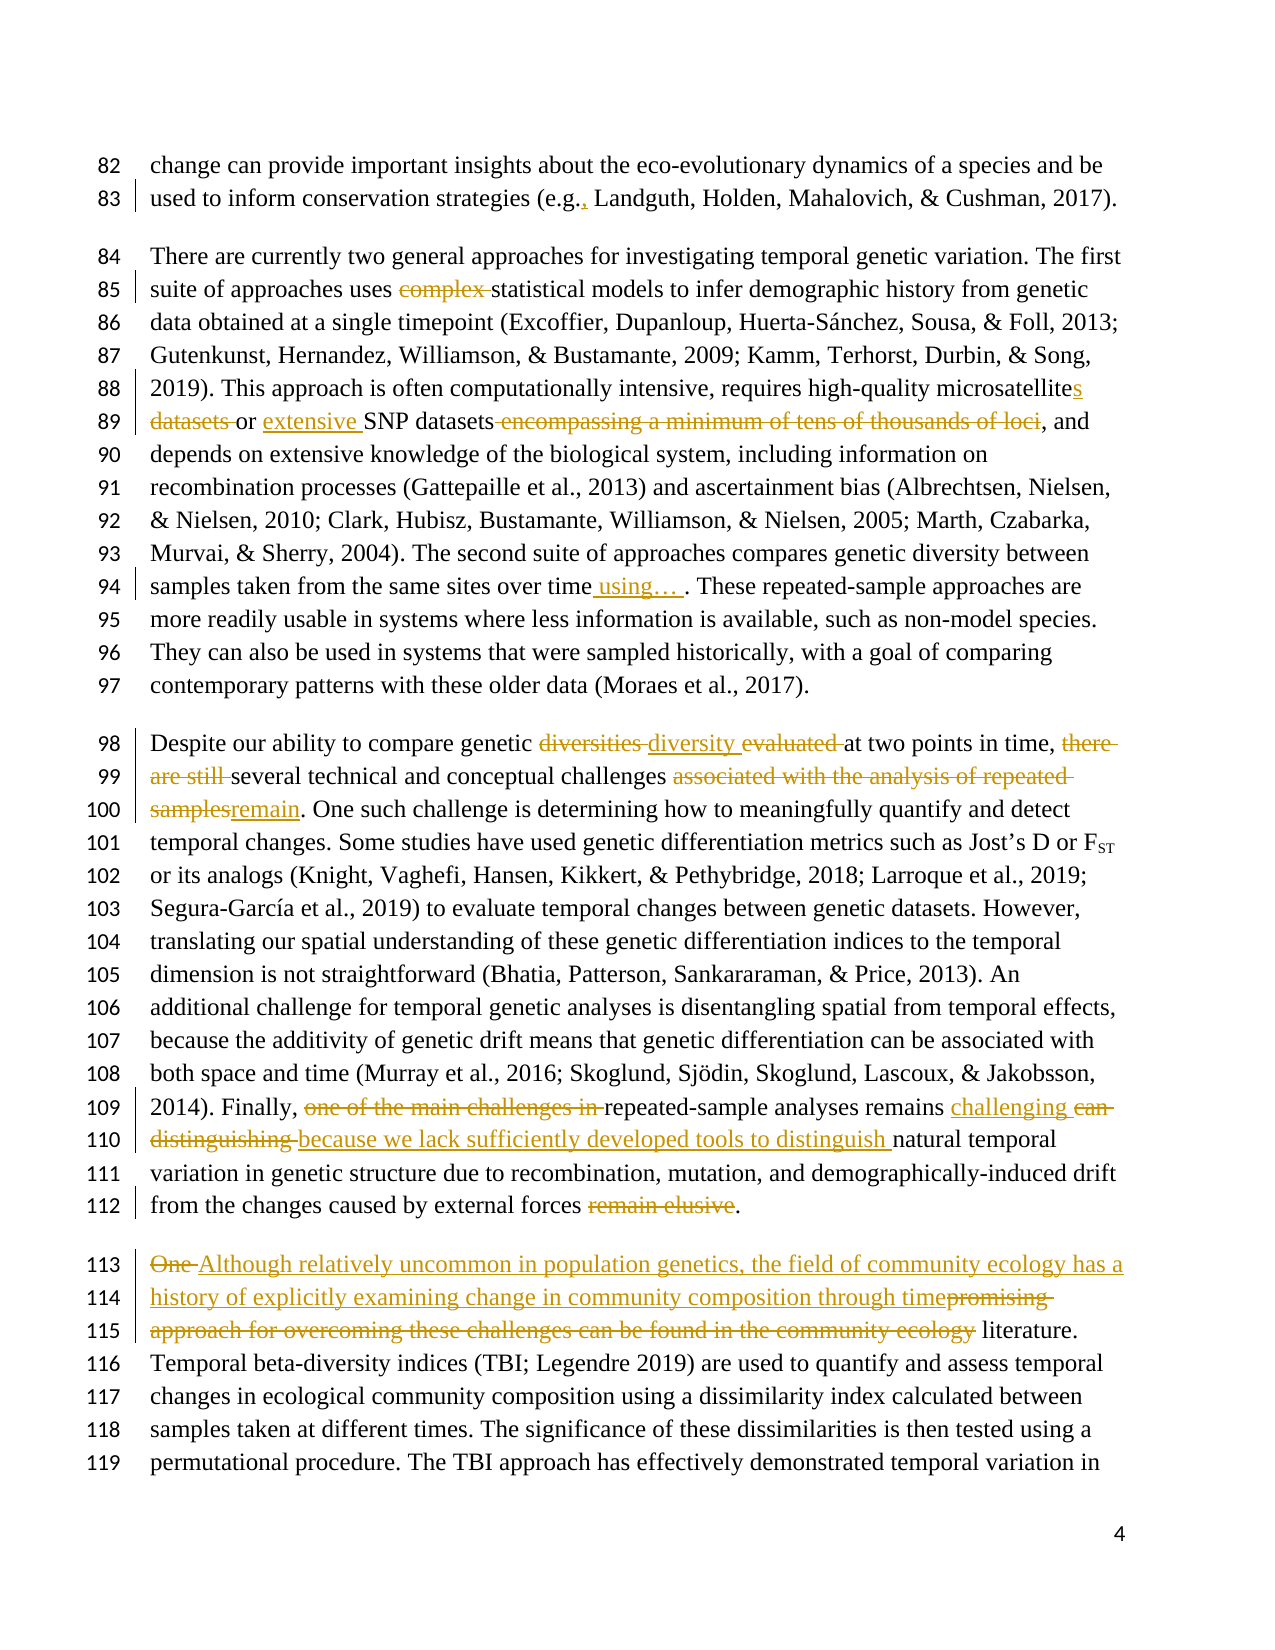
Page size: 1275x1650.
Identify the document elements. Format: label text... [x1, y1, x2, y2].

text There are currently two general approaches for investigating temporal genetic variation. The first suite of approaches uses statistical models to infer demographic history from genetic data obtained at a single timepoint (Excoffier, Dupanloup, Huerta-Sánchez, Sousa, & Foll, 2013; Gutenkunst, Hernandez, Williamson, & Bustamante, 2009; Kamm, Terhorst, Durbin, & Song, 2019). This approach is often computationally intensive, requires high-quality microsatellite or SNP datasets, and depends on extensive knowledge of the biological system, including information on recombination processes (Gattepaille et al., 2013) and ascertainment bias (Albrechtsen, Nielsen, & Nielsen, 2010; Clark, Hubisz, Bustamante, Williamson, & Nielsen, 2005; Marth, Czabarka, Murvai, & Sherry, 2004). The second suite of approaches compares genetic diversity between samples taken from the same sites over time. These repeated-sample approaches are more readily usable in systems where less information is available, such as non-model species. They can also be used in systems that were sampled historically, with a goal of comparing contemporary patterns with these older data (Moraes et al., 2017). [150, 241, 1125, 699]
text Despite our ability to compare genetic at two points in time, several technical and conceptual challenges . One such challenge is determining how to meaningfully quantify and detect temporal changes. Some studies have used genetic differentiation metrics such as Jost’s D or FST or its analogs (Knight, Vaghefi, Hansen, Kikkert, & Pethybridge, 2018; Larroque et al., 2019; Segura-García et al., 2019) to evaluate temporal changes between genetic datasets. However, translating our spatial understanding of these genetic differentiation indices to the temporal dimension is not straightforward (Bhatia, Patterson, Sankararaman, & Price, 2013). An additional challenge for temporal genetic analyses is disentangling spatial from temporal effects, because the additivity of genetic drift means that genetic differentiation can be associated with both space and time (Murray et al., 2016; Skoglund, Sjödin, Skoglund, Lascoux, & Jakobsson, 2014). Finally, repeated-sample analyses remains natural temporal variation in genetic structure due to recombination, mutation, and demographically-induced drift from the changes caused by external forces . [150, 728, 1125, 1219]
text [150, 150, 1125, 212]
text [150, 1249, 1125, 1476]
